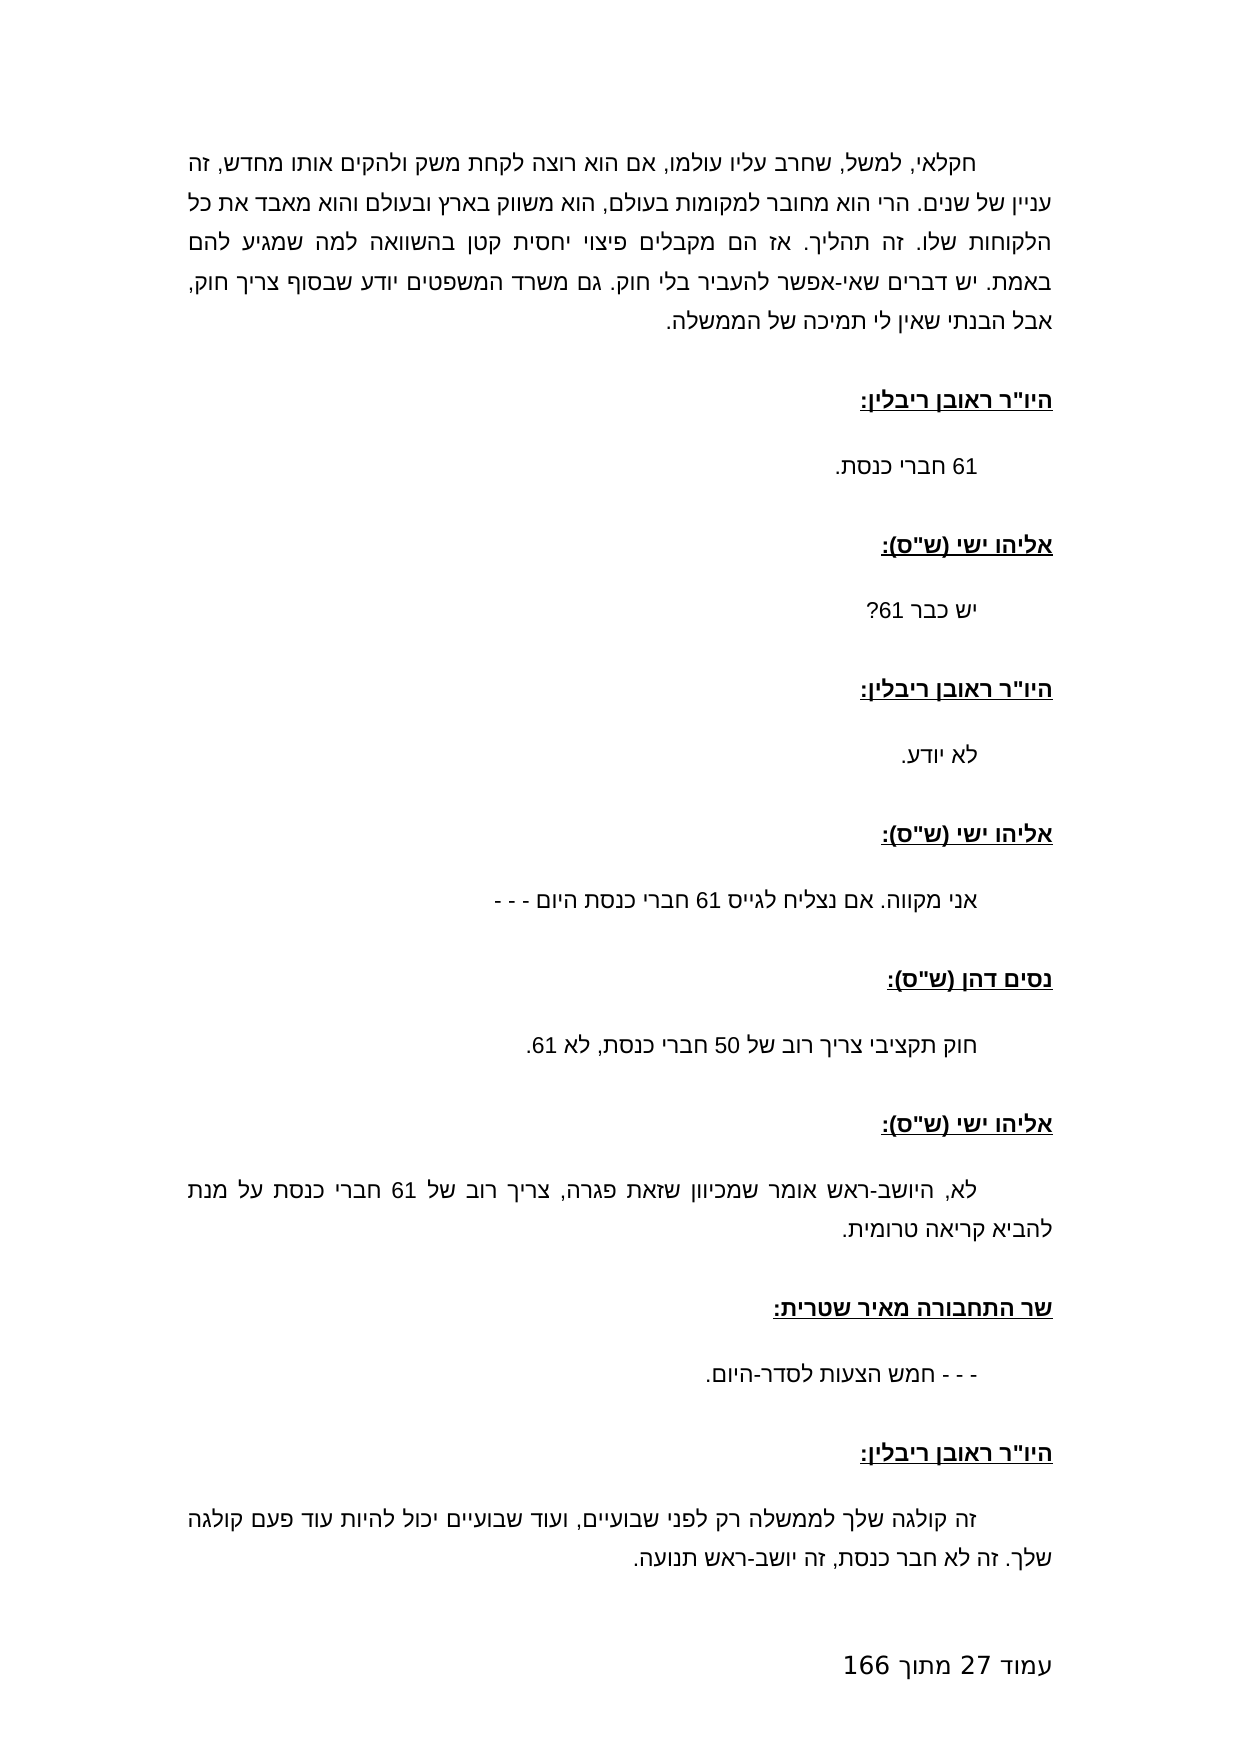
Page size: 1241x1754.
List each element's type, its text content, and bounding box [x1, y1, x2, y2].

text חוק תקציבי צריך רוב של 50 חברי כנסת, לא 61. [187, 1032, 1053, 1058]
text יש כבר 61? [187, 597, 1053, 624]
text לא יודע. [187, 742, 1053, 769]
text לא, היושב-ראש אומר שמכיוון שזאת פגרה, צריך רוב של 61 חברי כנסת על מנת להביא קריאה טרומית. [187, 1177, 1053, 1242]
text היו"ר ראובן ריבלין: [187, 1440, 1053, 1466]
text 61 חברי כנסת. [187, 453, 1053, 479]
text אליהו ישי (ש"ס): [187, 532, 1053, 558]
text - - - חמש הצעות לסדר-היום. [187, 1361, 1053, 1387]
text חקלאי, למשל, שחרב עליו עולמו, אם הוא רוצה לקחת משק ולהקים אותו מחדש, זה עניין של שנים. הרי הוא מחובר למקומות בעולם, הוא משווק בארץ ובעולם והוא מאבד את כל הלקוחות שלו. זה תהליך. אז הם מקבלים פיצוי יחסית קטן בהשוואה למה שמגיע להם באמת. יש דברים שאי-אפשר להעביר בלי חוק. גם משרד המשפטים יודע שבסוף צריך חוק, אבל הבנתי שאין לי תמיכה של הממשלה. [187, 150, 1053, 334]
text זה קולגה שלך לממשלה רק לפני שבועיים, ועוד שבועיים יכול להיות עוד פעם קולגה שלך. זה לא חבר כנסת, זה יושב-ראש תנועה. [187, 1506, 1053, 1572]
text אליהו ישי (ש"ס): [187, 1111, 1053, 1137]
text אליהו ישי (ש"ס): [187, 821, 1053, 848]
text שר התחבורה מאיר שטרית: [187, 1295, 1053, 1321]
text היו"ר ראובן ריבלין: [187, 676, 1053, 703]
text אני מקווה. אם נצליח לגייס 61 חברי כנסת היום - - - [187, 887, 1053, 913]
text היו"ר ראובן ריבלין: [187, 387, 1053, 413]
text נסים דהן (ש"ס): [187, 966, 1053, 992]
